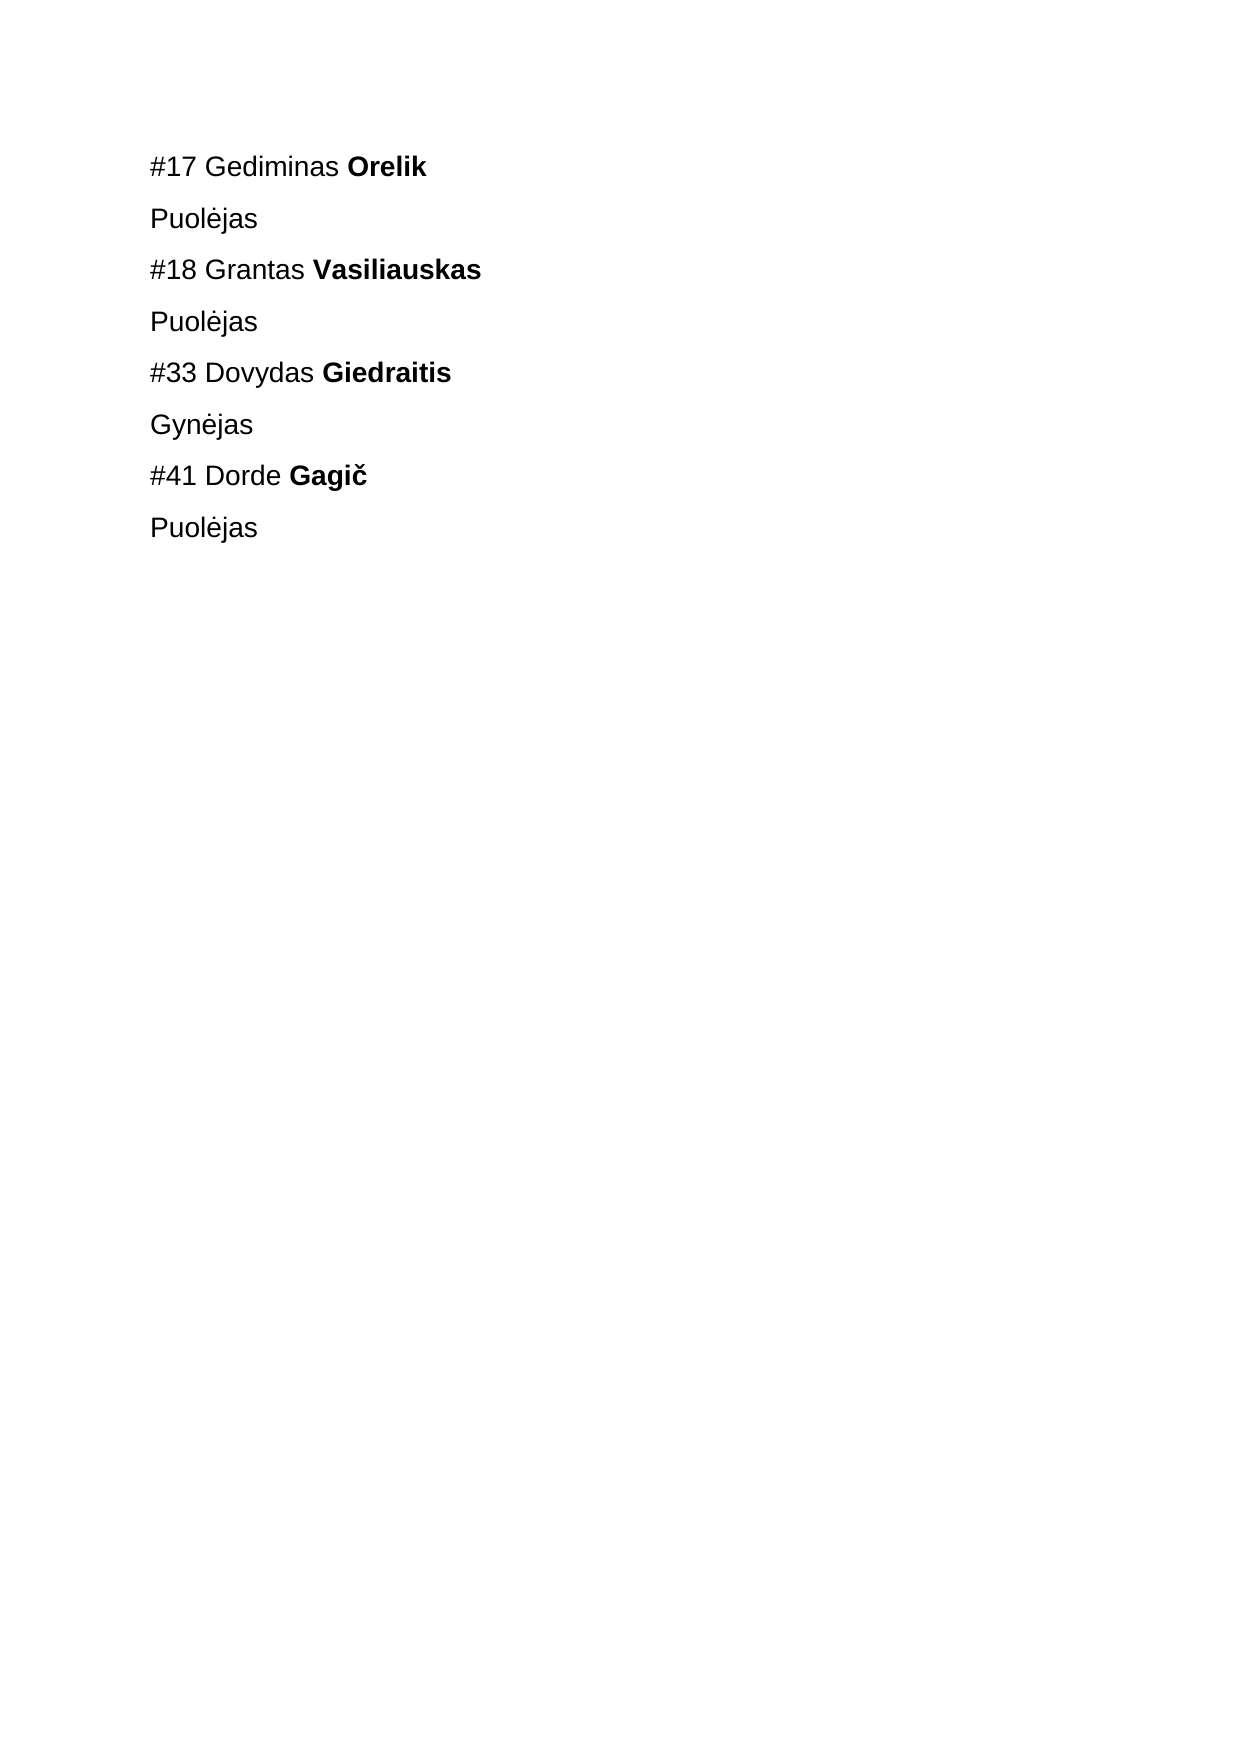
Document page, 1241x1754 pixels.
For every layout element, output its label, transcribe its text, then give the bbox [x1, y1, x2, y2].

text #17 Gediminas Orelik [150, 150, 1090, 182]
text #33 Dovydas Giedraitis [150, 356, 1090, 389]
text Puolėjas [150, 202, 1090, 234]
text Puolėjas [150, 511, 1090, 543]
text Puolėjas [150, 305, 1090, 337]
text #18 Grantas Vasiliauskas [150, 253, 1090, 286]
text Gynėjas [150, 408, 1090, 440]
text #41 Dorde Gagič [150, 459, 1090, 492]
